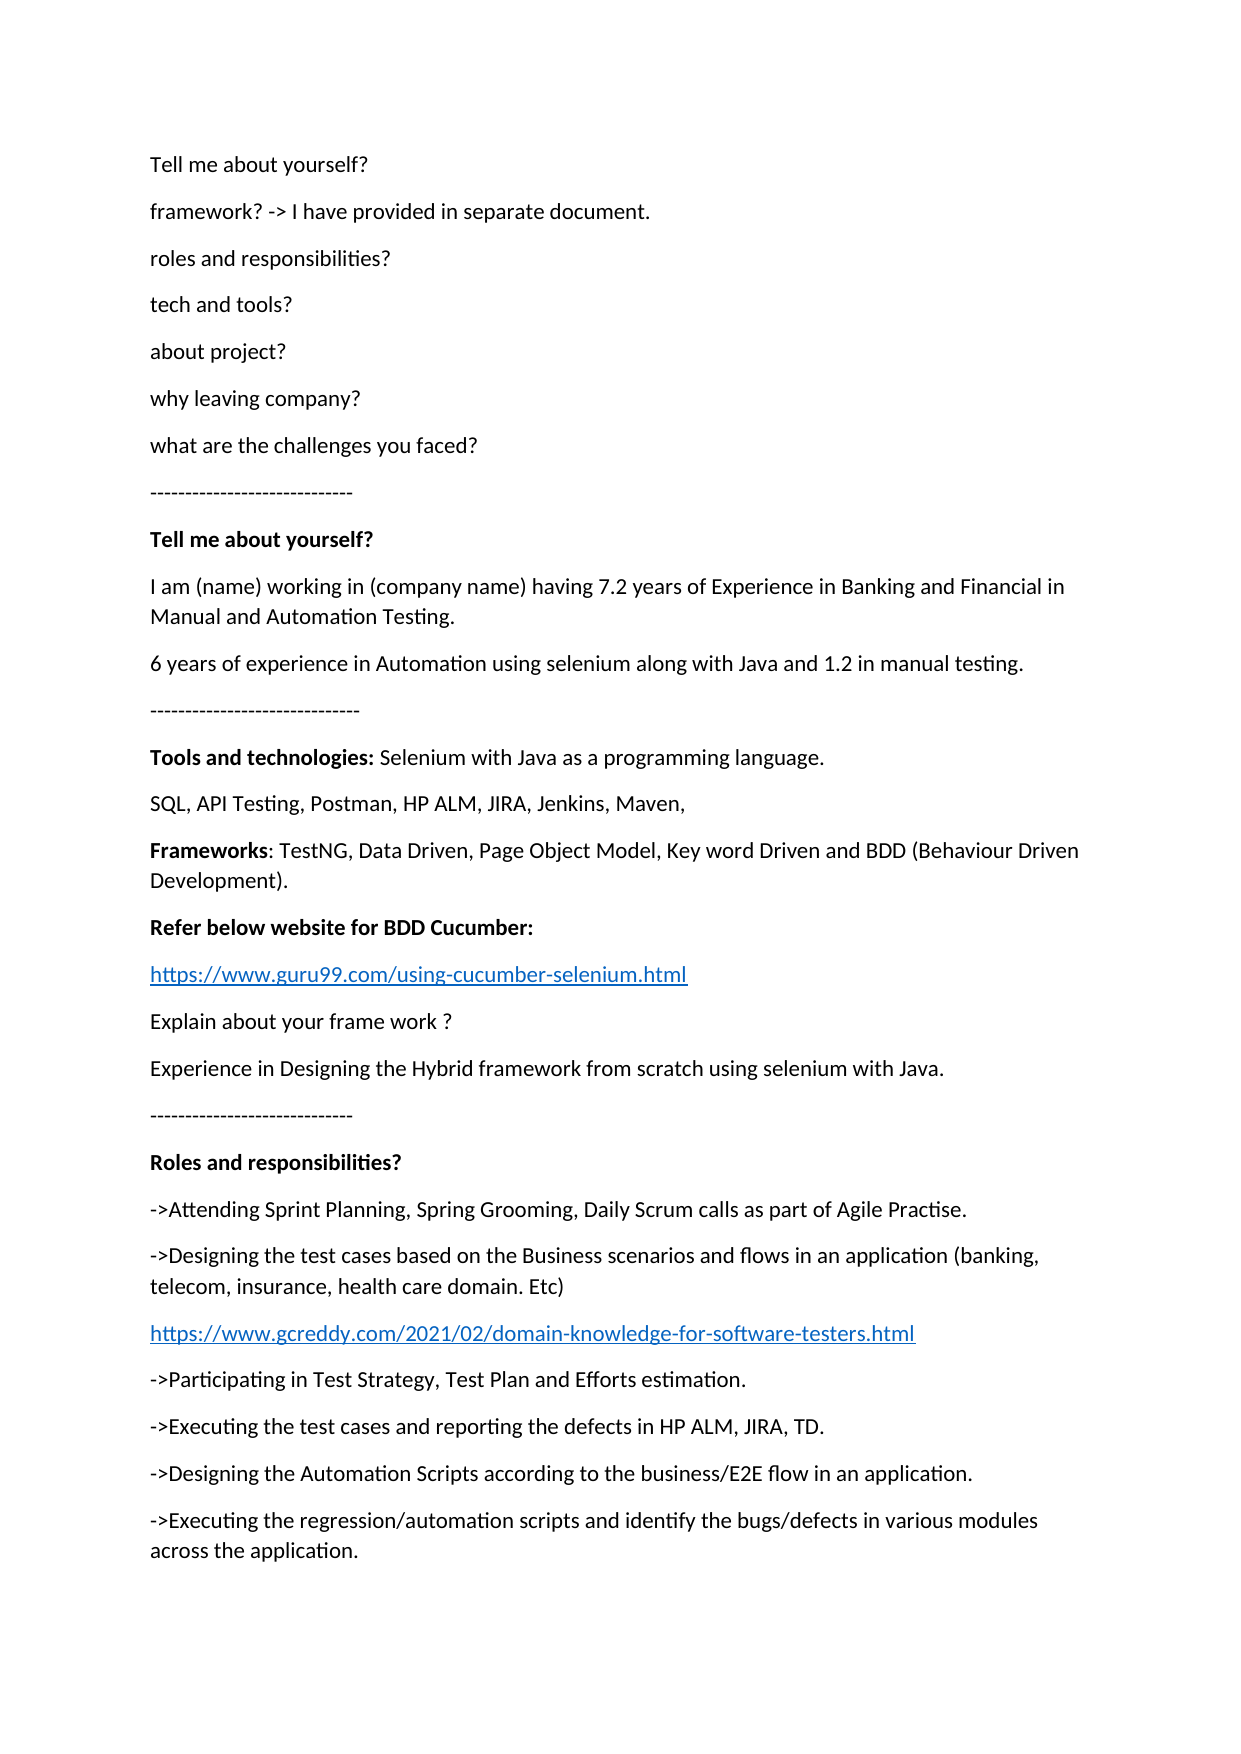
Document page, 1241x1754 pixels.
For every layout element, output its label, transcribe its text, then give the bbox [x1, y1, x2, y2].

text ------------------------------ [150, 696, 1090, 724]
text ->Attending Sprint Planning, Spring Grooming, Daily Scrum calls as part of Agile Practise. [150, 1195, 1090, 1223]
text ----------------------------- [150, 478, 1090, 506]
text Refer below website for BDD Cucumber: [150, 913, 1090, 942]
text ->Executing the regression/automation scripts and identify the bugs/defects in various modules across the application. [150, 1506, 1090, 1564]
text https://www.gcreddy.com/2021/02/domain-knowledge-for-software-testers.html [150, 1319, 1090, 1347]
text I am (name) working in (company name) having 7.2 years of Experience in Banking and Financial in Manual and Automation Testing. [150, 572, 1090, 630]
text why leaving company? [150, 384, 1090, 412]
text ->Designing the test cases based on the Business scenarios and flows in an application (banking, telecom, insurance, health care domain. Etc) [150, 1242, 1090, 1300]
text ->Participating in Test Strategy, Test Plan and Efforts estimation. [150, 1366, 1090, 1394]
text about project? [150, 337, 1090, 366]
text what are the challenges you faced? [150, 431, 1090, 459]
text framework? -> I have provided in separate document. [150, 197, 1090, 225]
text SQL, API Testing, Postman, HP ALM, JIRA, Jenkins, Maven, [150, 789, 1090, 818]
text ----------------------------- [150, 1101, 1090, 1129]
text Roles and responsibilities? [150, 1148, 1090, 1176]
text roles and responsibilities? [150, 244, 1090, 272]
text ->Executing the test cases and reporting the defects in HP ALM, JIRA, TD. [150, 1412, 1090, 1441]
text ->Designing the Automation Scripts according to the business/E2E flow in an application. [150, 1459, 1090, 1487]
text tech and tools? [150, 291, 1090, 319]
text Explain about your frame work ? [150, 1007, 1090, 1035]
text Tell me about yourself? [150, 150, 1090, 178]
text Experience in Designing the Hybrid framework from scratch using selenium with Java. [150, 1054, 1090, 1082]
text Tell me about yourself? [150, 525, 1090, 553]
text Frameworks: TestNG, Data Driven, Page Object Model, Key word Driven and BDD (Behaviour Driven Development). [150, 836, 1090, 895]
text 6 years of experience in Automation using selenium along with Java and 1.2 in manual testing. [150, 649, 1090, 677]
text https://www.guru99.com/using-cucumber-selenium.html [150, 960, 1090, 988]
text Tools and technologies: Selenium with Java as a programming language. [150, 743, 1090, 771]
